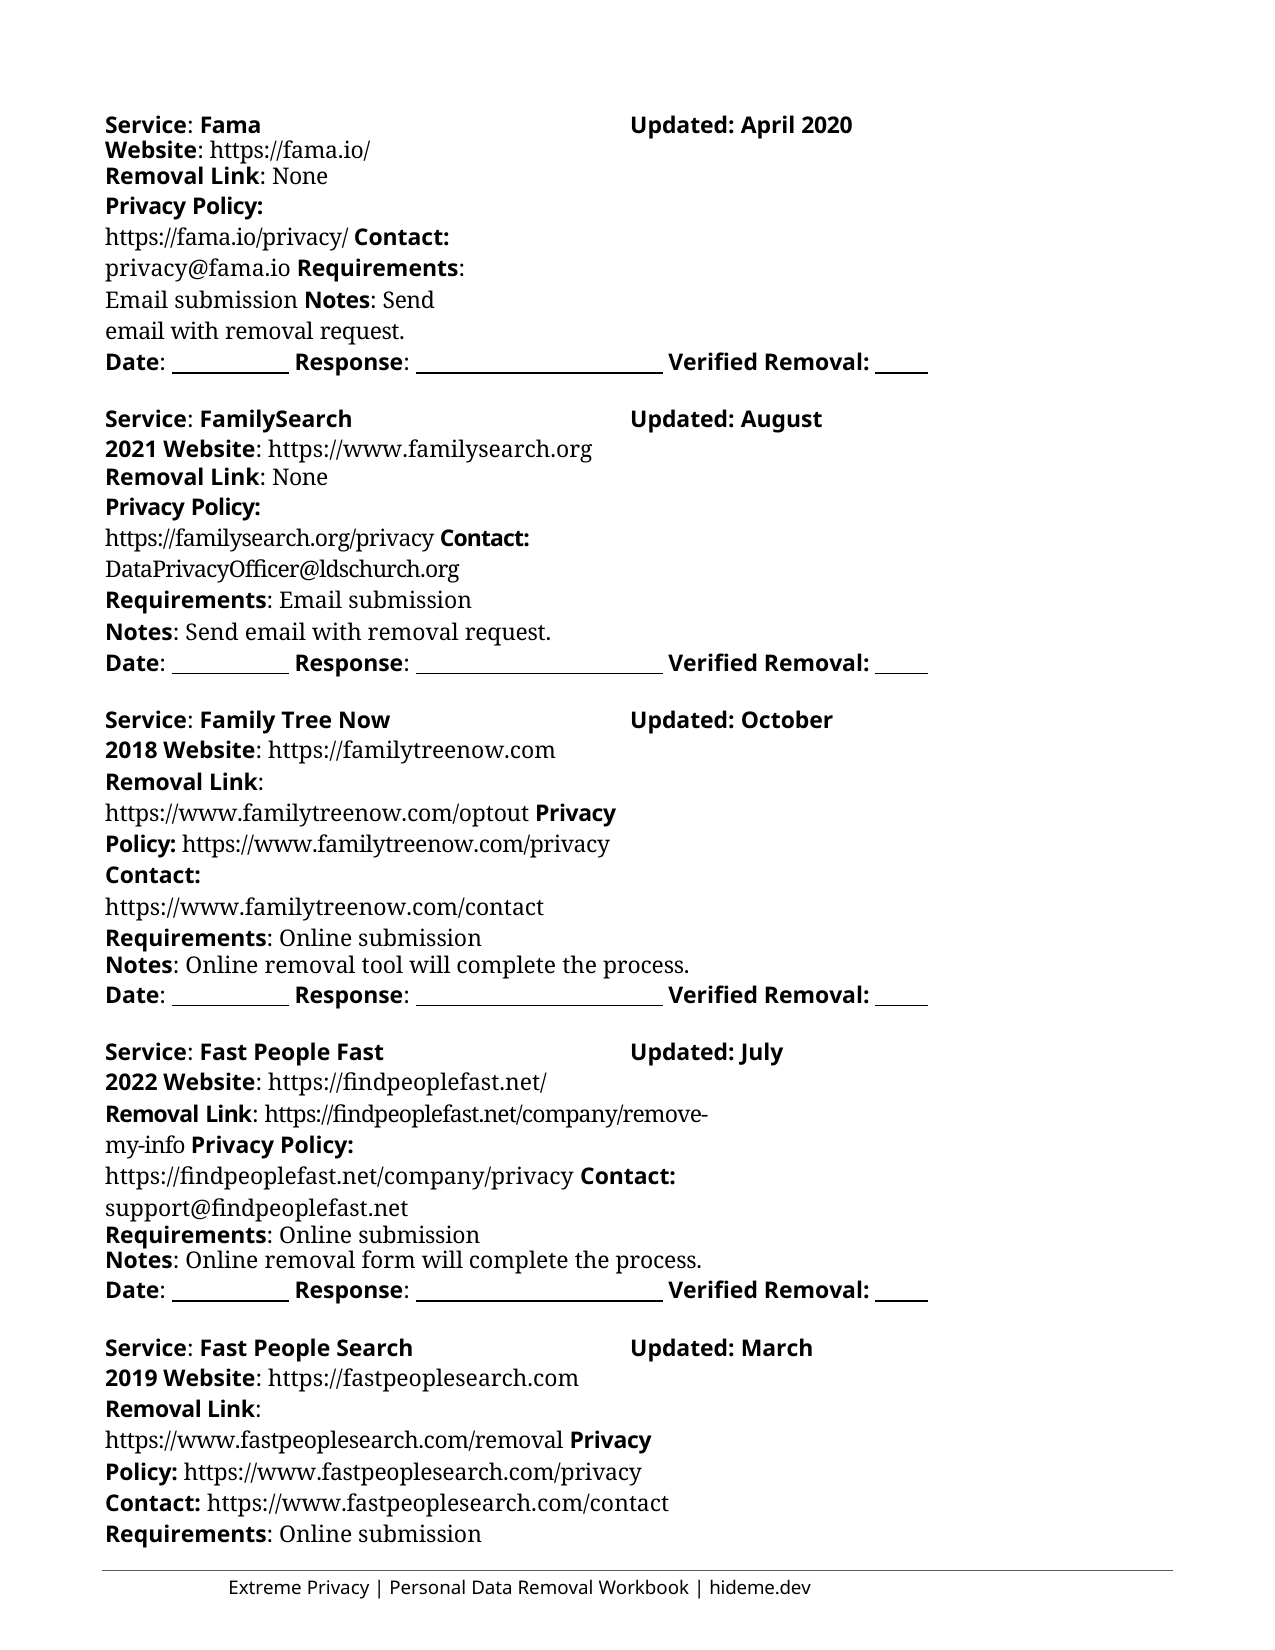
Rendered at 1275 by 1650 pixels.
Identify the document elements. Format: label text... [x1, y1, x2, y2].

text Privacy Policy: https://fama.io/privacy/ Contact: privacy@fama.io Requirements: Email submission Notes: Send email with removal request. [105, 190, 479, 346]
subtitle Service: Fama Updated: April 2020 [105, 113, 1196, 138]
text Date: Response: Verified Removal: [105, 1274, 1196, 1306]
text Date: Response: Verified Removal: [105, 647, 1196, 678]
text Removal Link: None [105, 465, 1196, 491]
text Service: FamilySearch Updated: August 2021 Website: https://www.familysearch.org [105, 403, 843, 465]
text Removal Link: https://findpeoplefast.net/company/remove-my-info Privacy Policy: https://findpeoplefast.net/company/privacy Contact: support@findpeoplefast.net [105, 1098, 738, 1223]
text Notes: Online removal tool will complete the process. [105, 953, 1196, 979]
text Notes: Send email with removal request. [105, 616, 1196, 647]
text Service: Fast People Search Updated: March 2019 Website: https://fastpeoplesearch.com [105, 1332, 837, 1393]
text Privacy Policy: https://familysearch.org/privacy Contact: DataPrivacyOfficer@ldschurch.org Requirements: Email submission [105, 491, 563, 616]
text Website: https://fama.io/ [105, 138, 1196, 164]
text Notes: Online removal form will complete the process. [105, 1248, 1196, 1274]
text Requirements: Online submission [105, 1223, 1196, 1248]
text Removal Link: https://www.fastpeoplesearch.com/removal Privacy Policy: https://www.fastpeoplesearch.com/privacy Contact: https://www.fastpeoplesearch.com/contact Requirements: Online submission [105, 1393, 708, 1549]
text Removal Link: None [105, 164, 1196, 190]
text Service: Family Tree Now Updated: October 2018 Website: https://familytreenow.com [105, 704, 853, 766]
text Service: Fast People Fast Updated: July 2022 Website: https://findpeoplefast.net/ [105, 1036, 813, 1097]
text Date: Response: Verified Removal: [105, 979, 1196, 1010]
text Date: Response: Verified Removal: [105, 346, 1196, 377]
text Removal Link: https://www.familytreenow.com/optout Privacy Policy: https://www.familytreenow.com/privacy Contact: https://www.familytreenow.com/contact Requirements: Online submission [105, 766, 635, 953]
